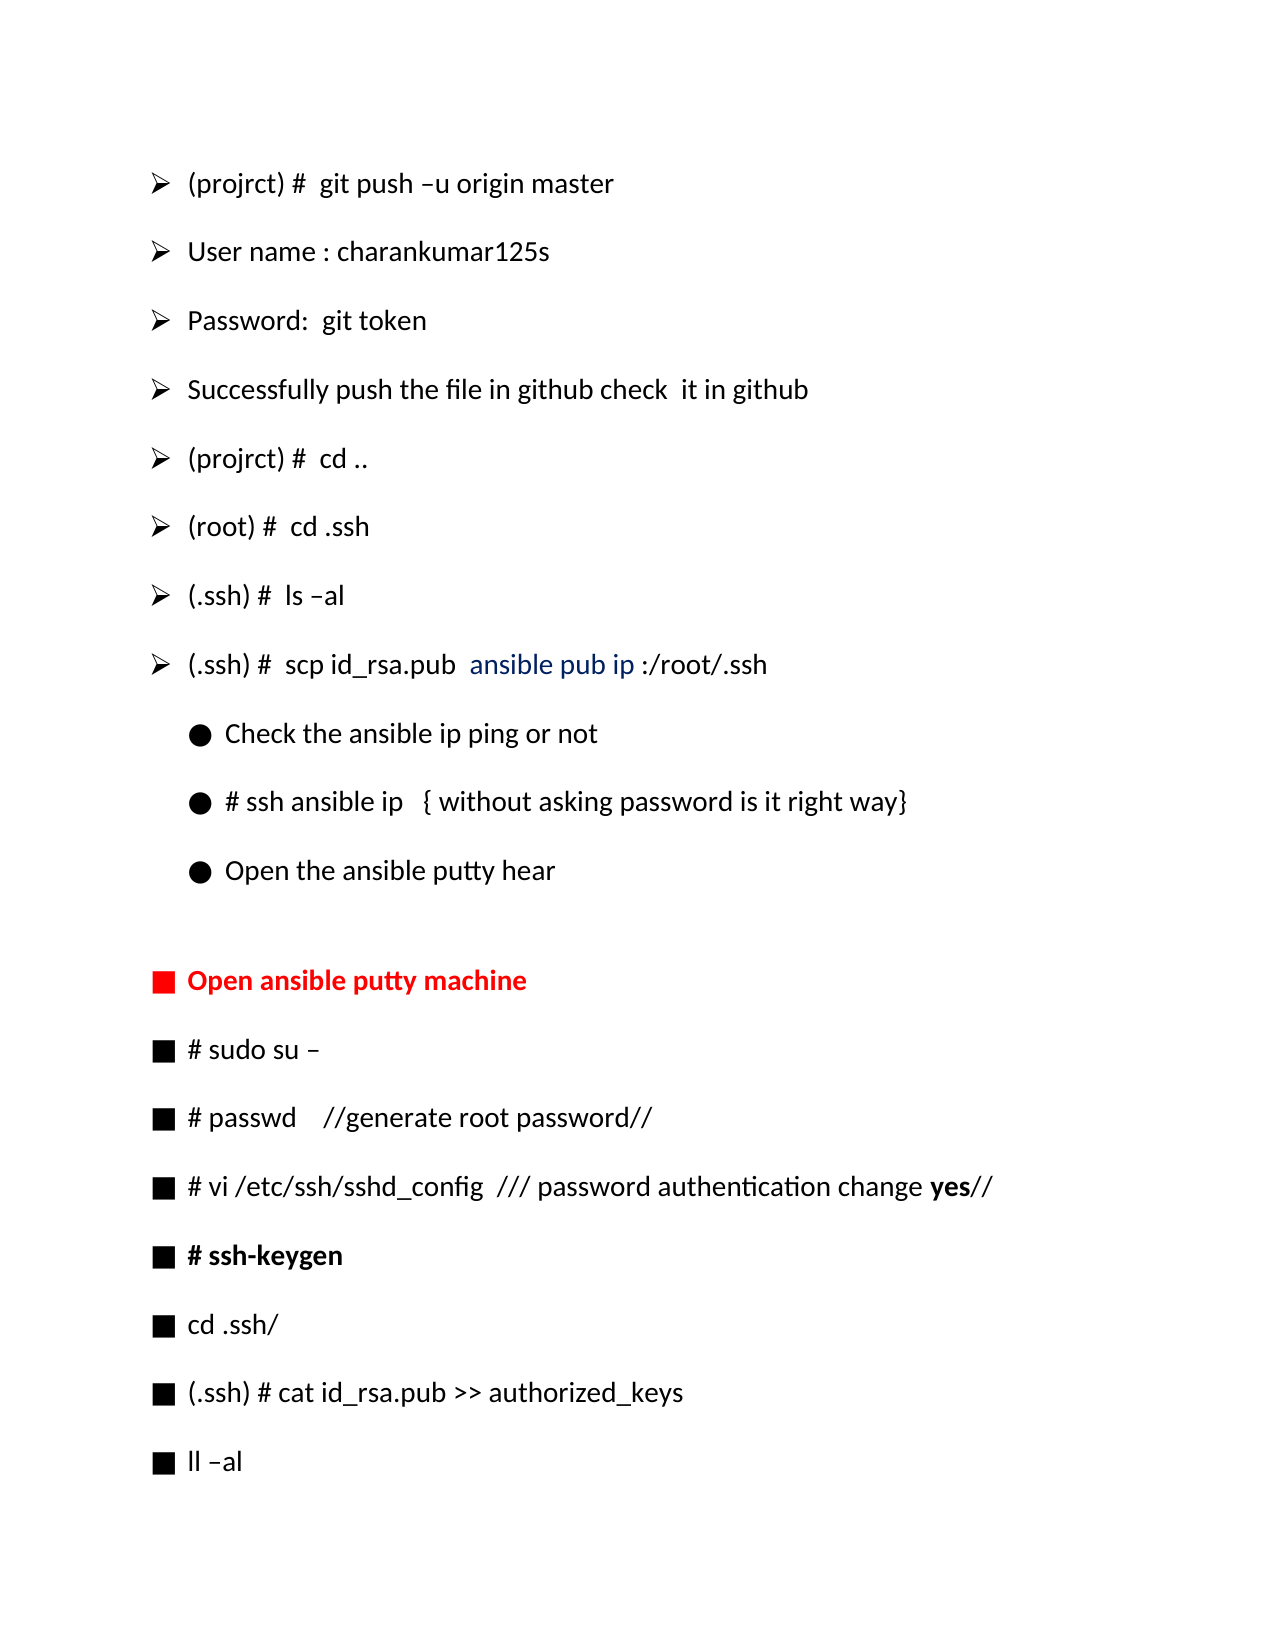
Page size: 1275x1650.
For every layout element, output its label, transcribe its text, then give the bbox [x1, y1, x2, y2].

list Open the ansible putty hear [187, 837, 1125, 897]
list # sudo su – [150, 1016, 1125, 1076]
list (.ssh) # cat id_rsa.pub >> authorized_keys [150, 1360, 1125, 1419]
list (.ssh) # scp id_rsa.pub ansible pub ip :/root/.ssh [150, 631, 1125, 691]
list # passwd //generate root password// [150, 1085, 1125, 1144]
list (projrct) # git push –u origin master [150, 150, 1125, 210]
list # ssh ansible ip { without asking password is it right way} [187, 769, 1125, 828]
list # vi /etc/ssh/sshd_config /// password authentication change yes// [150, 1153, 1125, 1213]
list ll –al [150, 1428, 1125, 1488]
list (root) # cd .ssh [150, 494, 1125, 553]
list Password: git token [150, 287, 1125, 347]
list Open ansible putty machine [150, 947, 1125, 1007]
list (projrct) # cd .. [150, 425, 1125, 485]
list cd .ssh/ [150, 1291, 1125, 1351]
list (.ssh) # ls –al [150, 562, 1125, 622]
list User name : charankumar125s [150, 219, 1125, 278]
list Check the ansible ip ping or not [187, 700, 1125, 760]
list # ssh-keygen [150, 1222, 1125, 1282]
list Successfully push the file in github check it in github [150, 356, 1125, 416]
